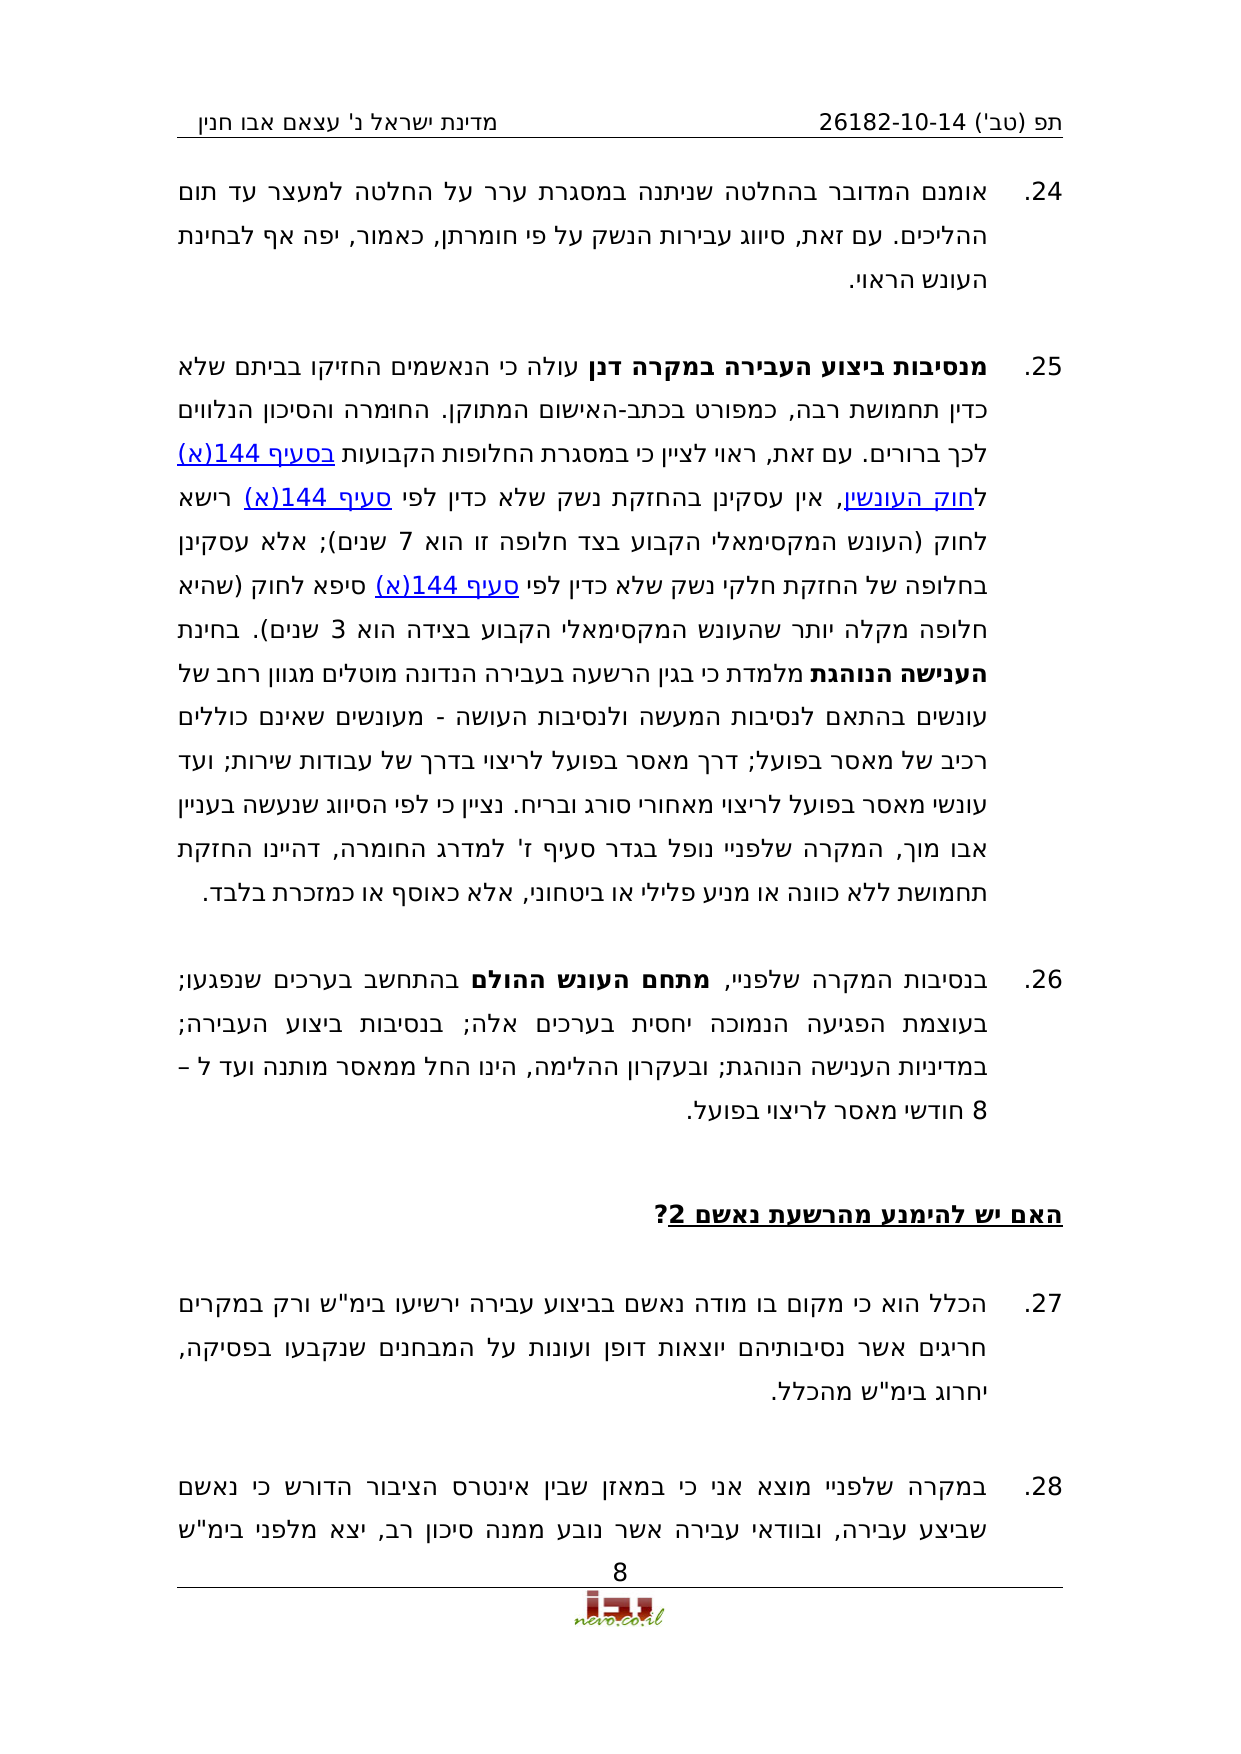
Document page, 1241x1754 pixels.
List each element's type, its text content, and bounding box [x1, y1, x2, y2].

list 26. בנסיבות המקרה שלפניי, מתחם העונש ההולם בהתחשב בערכים שנפגעו; בעוצמת הפגיעה הנמוכה יחסית בערכים אלה; בנסיבות ביצוע העבירה; במדיניות הענישה הנוהגת; ובעקרון ההלימה, הינו החל ממאסר מותנה ועד ל – 8 חודשי מאסר לריצוי בפועל. [177, 965, 1063, 1126]
list 24. אומנם המדובר בהחלטה שניתנה במסגרת ערר על החלטה למעצר עד תום ההליכים. עם זאת, סיווג עבירות הנשק על פי חומרתן, כאמור, יפה אף לבחינת העונש הראוי. [177, 177, 1063, 294]
list 25. מנסיבות ביצוע העבירה במקרה דנן עולה כי הנאשמים החזיקו בביתם שלא כדין תחמושת רבה, כמפורט בכתב-האישום המתוקן. החוּמרה והסיכון הנלווים לכך ברורים. עם זאת, ראוי לציין כי במסגרת החלופות הקבועות בסעיף 144(א) לחוק העונשין, אין עסקינן בהחזקת נשק שלא כדין לפי סעיף 144(א) רישא לחוק (העונש המקסימאלי הקבוע בצד חלופה זו הוא 7 שנים); אלא עסקינן בחלופה של החזקת חלקי נשק שלא כדין לפי סעיף 144(א) סיפא לחוק (שהיא חלופה מקלה יותר שהעונש המקסימאלי הקבוע בצידה הוא 3 שנים). בחינת הענישה הנוהגת מלמדת כי בגין הרשעה בעבירה הנדונה מוטלים מגוון רחב של עונשים בהתאם לנסיבות המעשה ולנסיבות העושה - מעונשים שאינם כוללים רכיב של מאסר בפועל; דרך מאסר בפועל לריצוי בדרך של עבודות שירות; ועד עונשי מאסר בפועל לריצוי מאחורי סורג ובריח. נציין כי לפי הסיווג שנעשה בעניין אבו מוך, המקרה שלפניי נופל בגדר סעיף ז' למדרג החומרה, דהיינו החזקת תחמושת ללא כוונה או מניע פלילי או ביטחוני, אלא כאוסף או כמזכרת בלבד. [177, 352, 1063, 907]
list 27. הכלל הוא כי מקום בו מודה נאשם בביצוע עבירה ירשיעו בימ"ש ורק במקרים חריגים אשר נסיבותיהם יוצאות דופן ועונות על המבחנים שנקבעו בפסיקה, יחרוג בימ"ש מהכלל. [177, 1289, 1063, 1406]
picture [574, 1590, 666, 1627]
text האם יש להימנע מהרשעת נאשם 2? [177, 1200, 1063, 1229]
